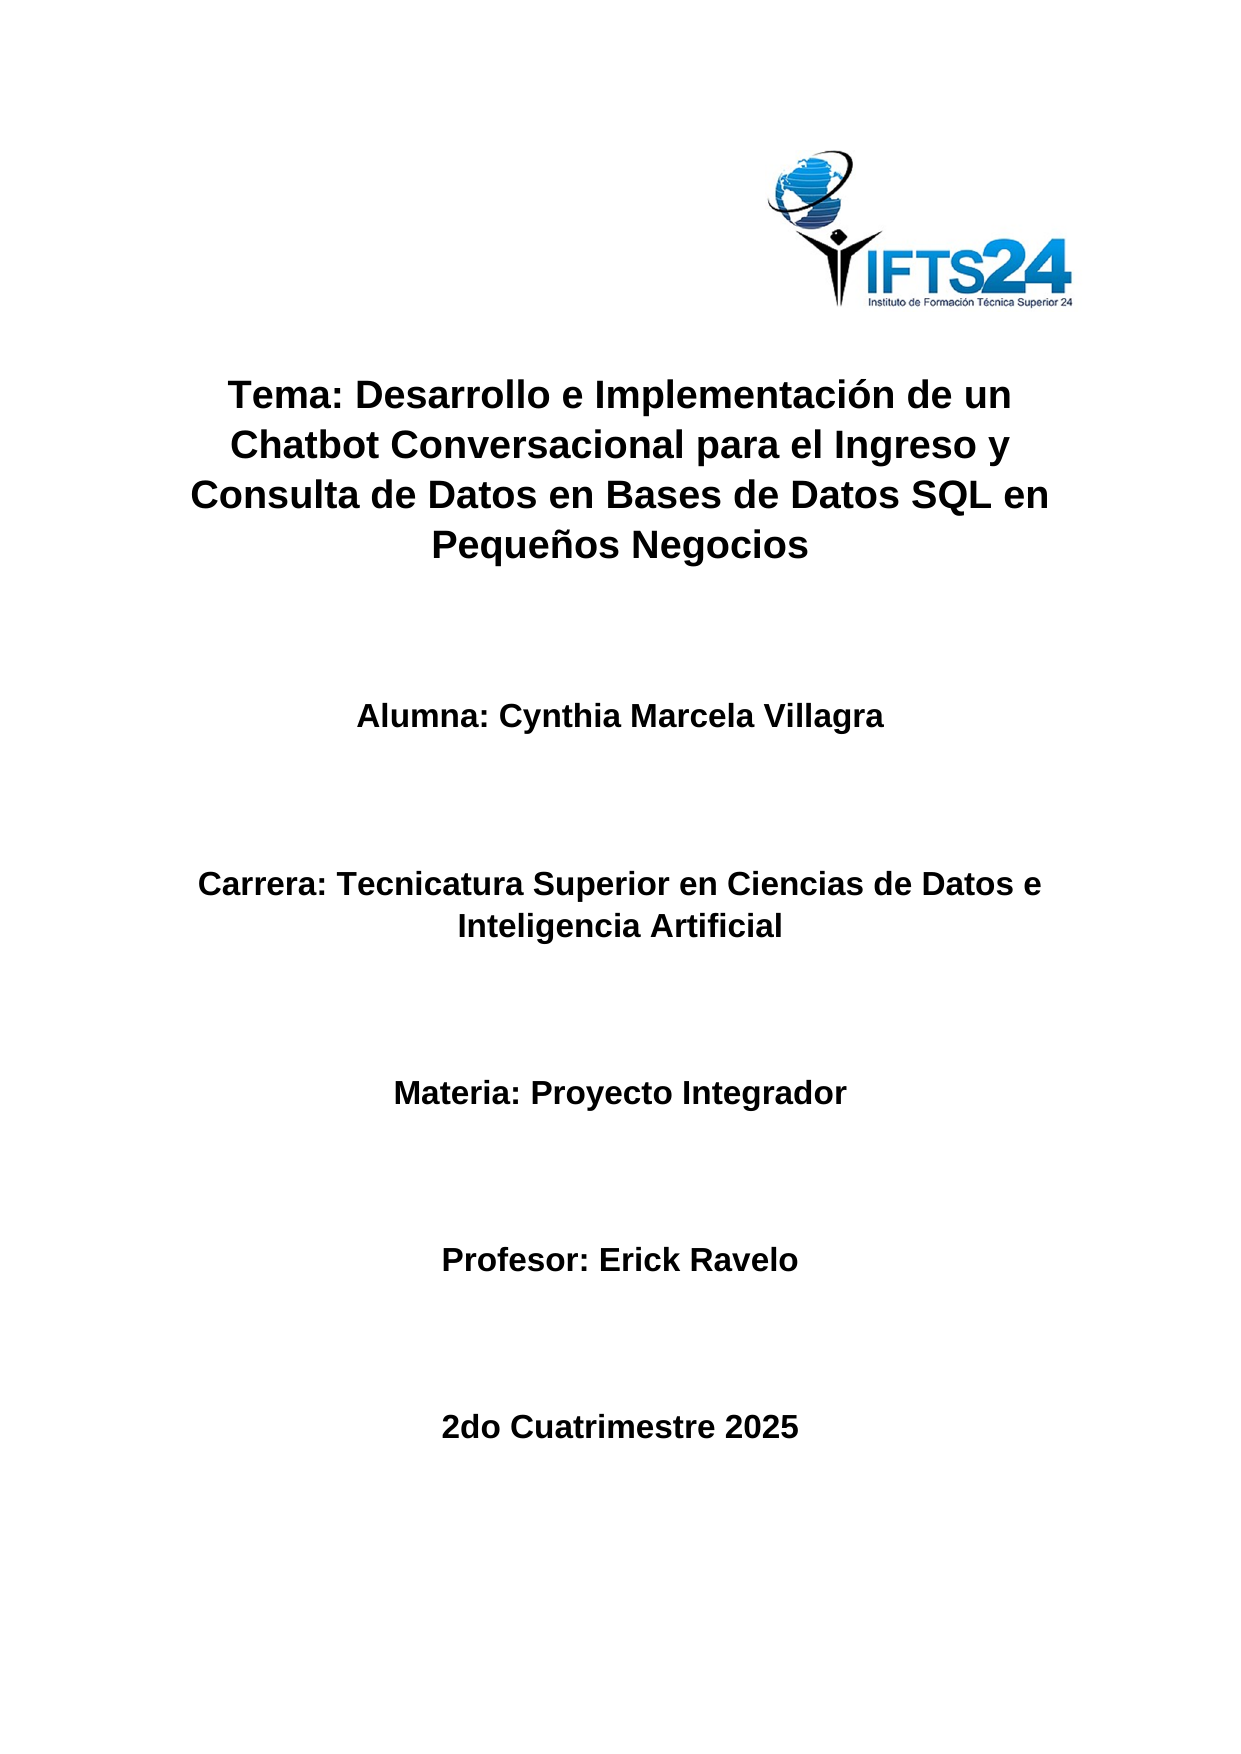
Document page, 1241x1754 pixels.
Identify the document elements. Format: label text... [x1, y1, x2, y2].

picture [765, 150, 1091, 312]
text Alumna: Cynthia Marcela Villagra [150, 697, 1090, 735]
text 2do Cuatrimestre 2025 [150, 1407, 1090, 1446]
text Materia: Proyecto Integrador [150, 1073, 1090, 1112]
text Carrera: Tecnicatura Superior en Ciencias de Datos e Inteligencia Artificial [150, 864, 1090, 944]
text Profesor: Erick Ravelo [150, 1240, 1090, 1279]
text Tema: Desarrollo e Implementación de un Chatbot Conversacional para el Ingreso y Consulta de Datos en Bases de Datos SQL en Pequeños Negocios [150, 371, 1090, 567]
